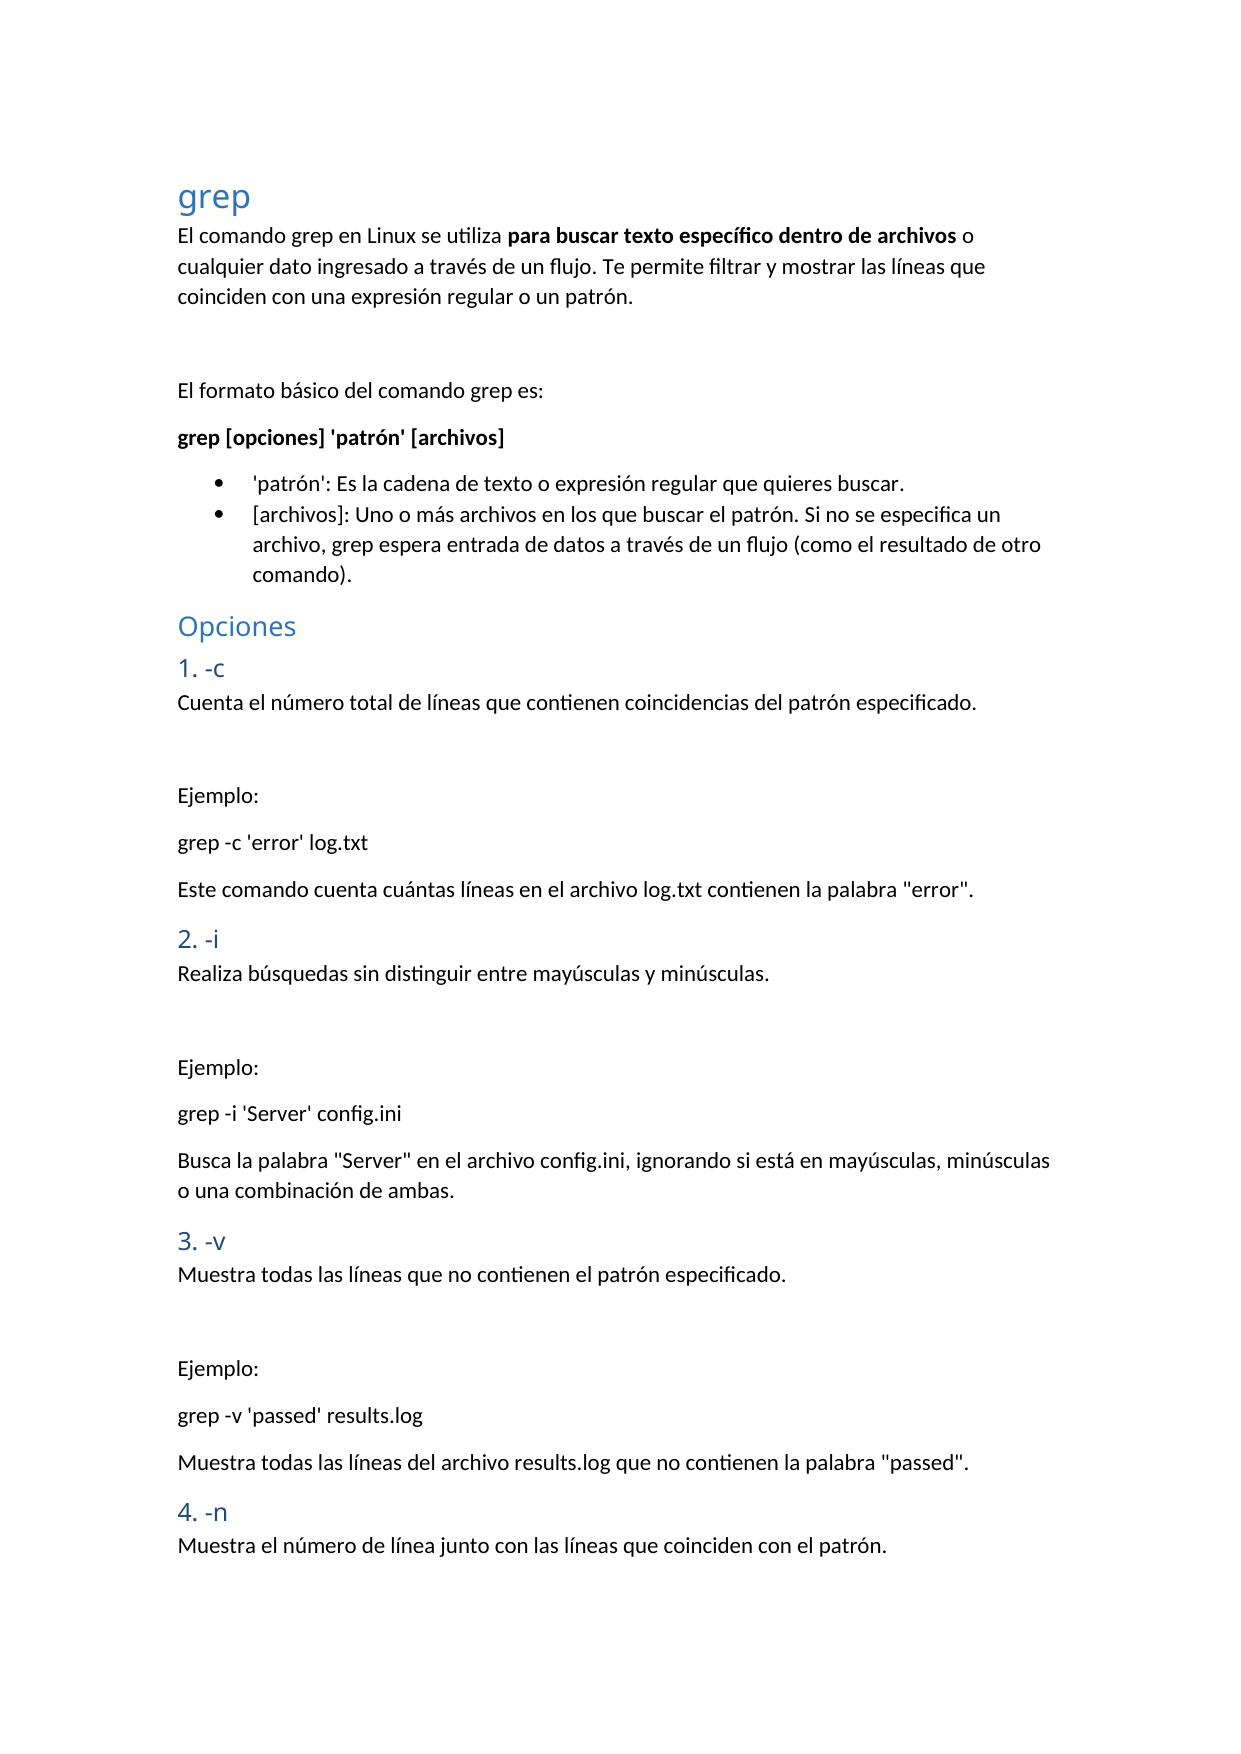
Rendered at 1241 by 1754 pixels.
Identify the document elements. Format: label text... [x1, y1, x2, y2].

subtitle 3. -v [177, 1223, 1063, 1257]
text Ejemplo: [177, 781, 1063, 809]
subtitle 1. -c [177, 651, 1063, 685]
text grep -v 'passed' results.log [177, 1401, 1063, 1429]
subtitle Opciones [177, 607, 1063, 644]
text Muestra todas las líneas del archivo results.log que no contienen la palabra "passed". [177, 1448, 1063, 1476]
text grep [opciones] 'patrón' [archivos] [177, 423, 1063, 451]
text Este comando cuenta cuántas líneas en el archivo log.txt contienen la palabra "error". [177, 875, 1063, 903]
list 'patrón': Es la cadena de texto o expresión regular que quieres buscar. [215, 469, 1063, 497]
text Realiza búsquedas sin distinguir entre mayúsculas y minúsculas. [177, 959, 1063, 987]
text Ejemplo: [177, 1053, 1063, 1081]
text grep -c 'error' log.txt [177, 828, 1063, 856]
subtitle 4. -n [177, 1494, 1063, 1529]
text grep -i 'Server' config.ini [177, 1099, 1063, 1127]
text El formato básico del comando grep es: [177, 376, 1063, 404]
list [archivos]: Uno o más archivos en los que buscar el patrón. Si no se especifica un archivo, grep espera entrada de datos a través de un flujo (como el resultado de otro comando). [215, 500, 1063, 588]
text Muestra el número de línea junto con las líneas que coinciden con el patrón. [177, 1531, 1063, 1559]
subtitle 2. -i [177, 922, 1063, 956]
text Muestra todas las líneas que no contienen el patrón especificado. [177, 1260, 1063, 1288]
text Ejemplo: [177, 1354, 1063, 1382]
text Cuenta el número total de líneas que contienen coincidencias del patrón especificado. [177, 688, 1063, 716]
subtitle grep [177, 173, 1063, 218]
text El comando grep en Linux se utiliza para buscar texto específico dentro de archivos o cualquier dato ingresado a través de un flujo. Te permite filtrar y mostrar las líneas que coinciden con una expresión regular o un patrón. [177, 222, 1063, 310]
text Busca la palabra "Server" en el archivo config.ini, ignorando si está en mayúsculas, minúsculas o una combinación de ambas. [177, 1146, 1063, 1204]
